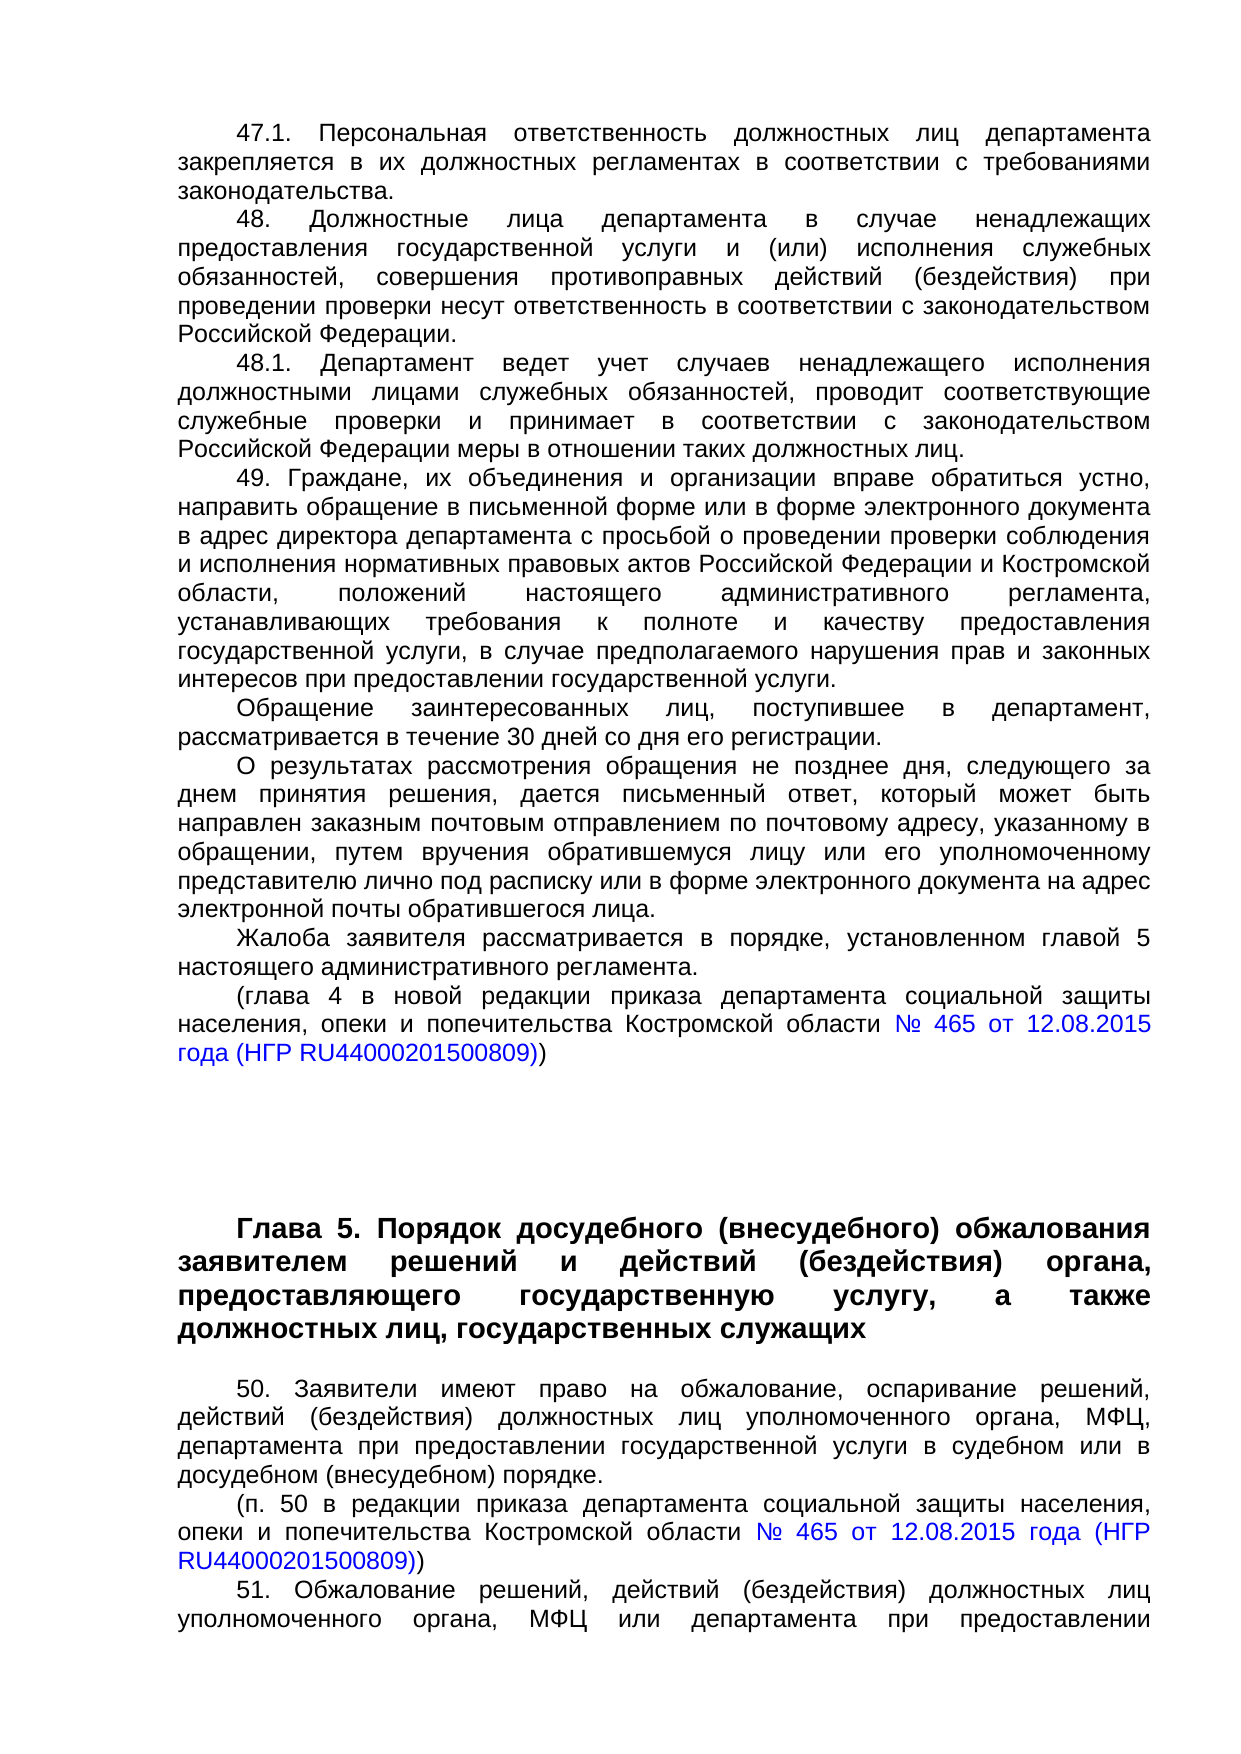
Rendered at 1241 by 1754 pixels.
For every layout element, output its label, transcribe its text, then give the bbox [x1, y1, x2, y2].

text Глава 5. Порядок досудебного (внесудебного) обжалования заявителем решений и действий (бездействия) органа, предоставляющего государственную услугу, а также должностных лиц, государственных служащих [177, 1211, 1152, 1345]
text 48.1. Департамент ведет учет случаев ненадлежащего исполнения должностными лицами служебных обязанностей, проводит соответствующие служебные проверки и принимает в соответствии с законодательством Российской Федерации меры в отношении таких должностных лиц. [177, 348, 1152, 463]
text 48. Должностные лица департамента в случае ненадлежащих предоставления государственной услуги и (или) исполнения служебных обязанностей, совершения противоправных действий (бездействия) при проведении проверки несут ответственность в соответствии с законодательством Российской Федерации. [177, 204, 1152, 348]
text 47.1. Персональная ответственность должностных лиц департамента закрепляется в их должностных регламентах в соответствии с требованиями законодательства. [177, 118, 1152, 204]
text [177, 1575, 1152, 1632]
text 49. Граждане, их объединения и организации вправе обратиться устно, направить обращение в письменной форме или в форме электронного документа в адрес директора департамента с просьбой о проведении проверки соблюдения и исполнения нормативных правовых актов Российской Федерации и Костромской области, положений настоящего административного регламента, устанавливающих требования к полноте и качеству предоставления государственной услуги, в случае предполагаемого нарушения прав и законных интересов при предоставлении государственной услуги. [177, 463, 1152, 693]
text (глава 4 в новой редакции приказа департамента социальной защиты населения, опеки и попечительства Костромской области № 465 от 12.08.2015 года (НГР RU44000201500809)) [177, 981, 1152, 1067]
text О результатах рассмотрения обращения не позднее дня, следующего за днем принятия решения, дается письменный ответ, который может быть направлен заказным почтовым отправлением по почтовому адресу, указанному в обращении, путем вручения обратившемуся лицу или его уполномоченному представителю лично под расписку или в форме электронного документа на адрес электронной почты обратившегося лица. [177, 751, 1152, 923]
text 50. Заявители имеют право на обжалование, оспаривание решений, действий (бездействия) должностных лиц уполномоченного органа, МФЦ, департамента при предоставлении государственной услуги в судебном или в досудебном (внесудебном) порядке. [177, 1373, 1152, 1488]
text (п. 50 в редакции приказа департамента социальной защиты населения, опеки и попечительства Костромской области № 465 от 12.08.2015 года (НГР RU44000201500809)) [177, 1488, 1152, 1575]
text Обращение заинтересованных лиц, поступившее в департамент, рассматривается в течение 30 дней со дня его регистрации. [177, 693, 1152, 751]
text Жалоба заявителя рассматривается в порядке, установленном главой 5 настоящего административного регламента. [177, 923, 1152, 981]
